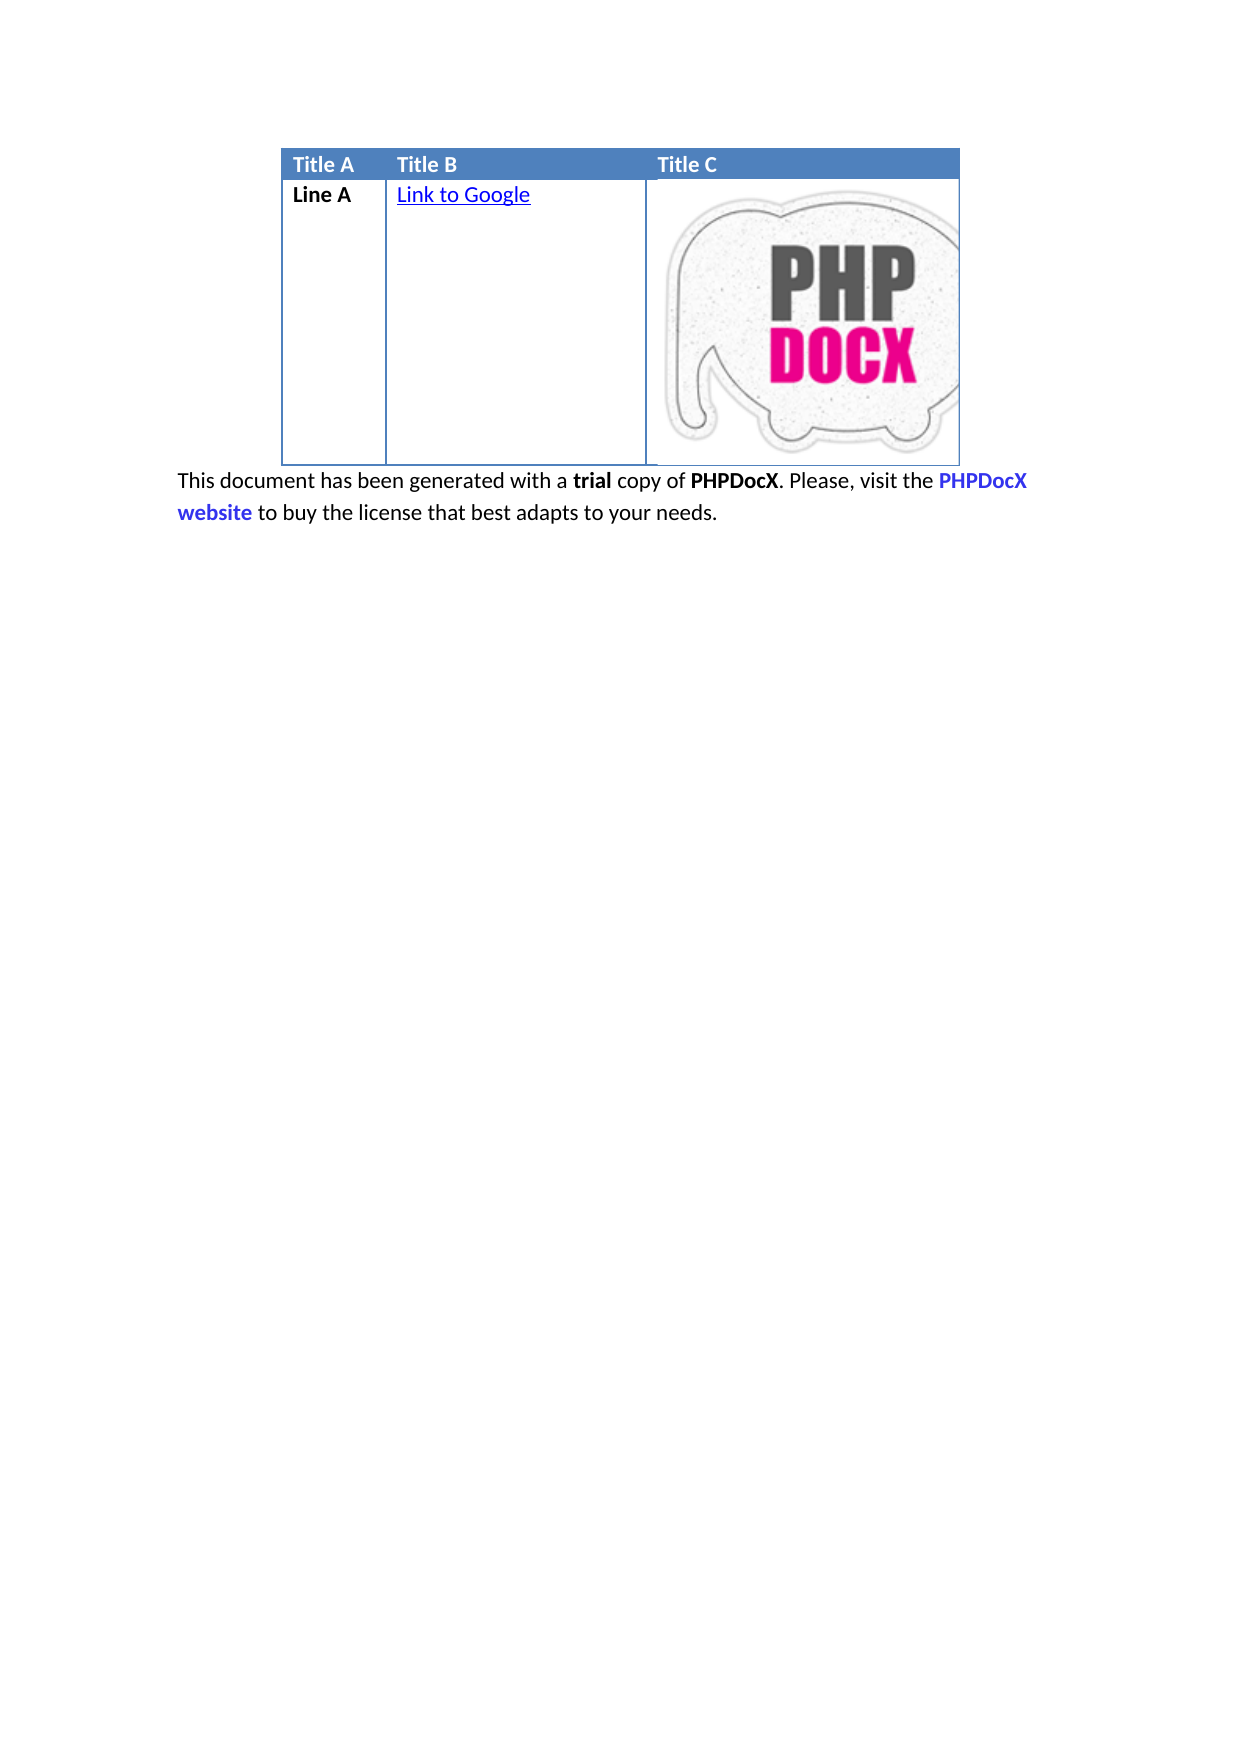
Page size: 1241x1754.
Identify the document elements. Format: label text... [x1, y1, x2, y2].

table_header Title B [386, 150, 646, 178]
picture [657, 179, 959, 465]
table_cell Link to Google [387, 180, 645, 464]
text This document has been generated with a trial copy of PHPDocX. Please, visit the PHPDocX website to buy the license that best adapts to your needs. [177, 466, 1063, 526]
table_cell Line A [283, 180, 385, 464]
table_cell [647, 180, 657, 464]
table_header Title A [283, 150, 386, 178]
table_header Title C [646, 150, 958, 178]
